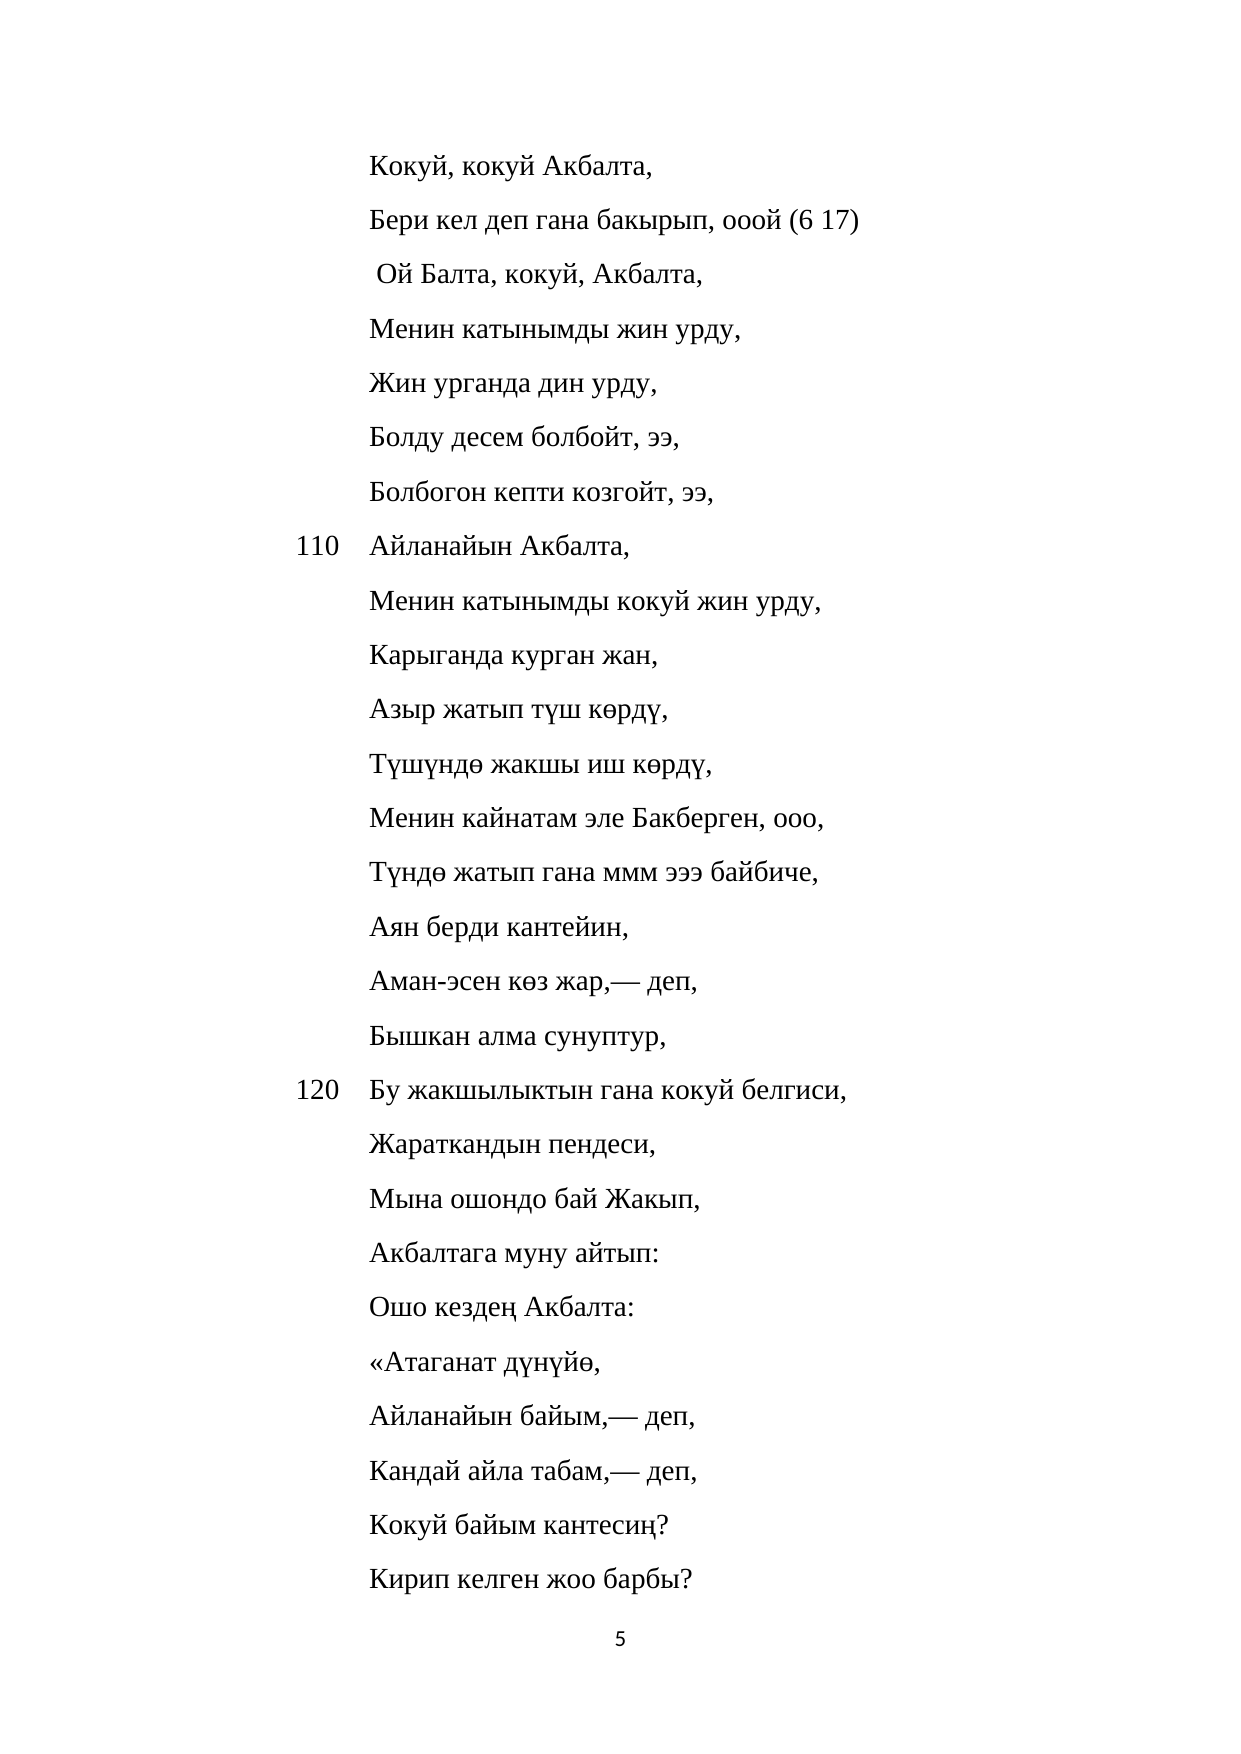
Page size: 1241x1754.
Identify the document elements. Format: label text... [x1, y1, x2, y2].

text Бери кел деп гана бакырып, ооой (6 17) [369, 202, 1093, 236]
text Кирип келген жоо барбы? [369, 1561, 1093, 1595]
text Болду десем болбойт, ээ, [369, 419, 1093, 453]
text Жин урганда дин урду, [369, 365, 1093, 399]
text Акбалтага муну айтып: [369, 1235, 1093, 1269]
text Аман-эсен көз жар,— деп, [369, 963, 1093, 997]
text Карыганда курган жан, [369, 637, 1093, 671]
text Ой Балта, кокуй, Акбалта, [369, 256, 1093, 290]
text Кандай айла табам,— деп, [369, 1453, 1093, 1486]
text Бышкан алма сунуптур, [369, 1018, 1093, 1051]
text Кокуй, кокуй Акбалта, [369, 148, 1093, 181]
text Азыр жатып түш көрдү, [369, 691, 1093, 725]
text Мына ошондо бай Жакып, [369, 1181, 1093, 1214]
text «Атаганат дүнүйө, [369, 1344, 1093, 1377]
text 120 Бу жакшылыктын гана кокуй белгиси, [148, 1072, 1093, 1106]
text 110 Айланайын Акбалта, [148, 528, 1093, 562]
text Менин кайнатам эле Бакберген, ооо, [369, 800, 1093, 834]
text Жараткандын пендеси, [369, 1126, 1093, 1160]
text Ошо кездең Акбалта: [369, 1289, 1093, 1323]
text Түндө жатып гана ммм эээ байбиче, [369, 854, 1093, 888]
text Болбогон кепти козгойт, ээ, [369, 474, 1093, 507]
text Аян берди кантейин, [369, 909, 1093, 942]
text Менин катынымды кокуй жин урду, [369, 583, 1093, 616]
text Айланайын байым,— деп, [369, 1398, 1093, 1432]
text Менин катынымды жин урду, [369, 311, 1093, 344]
text Кокуй байым кантесиң? [369, 1507, 1093, 1541]
text Түшүндө жакшы иш көрдү, [369, 746, 1093, 779]
